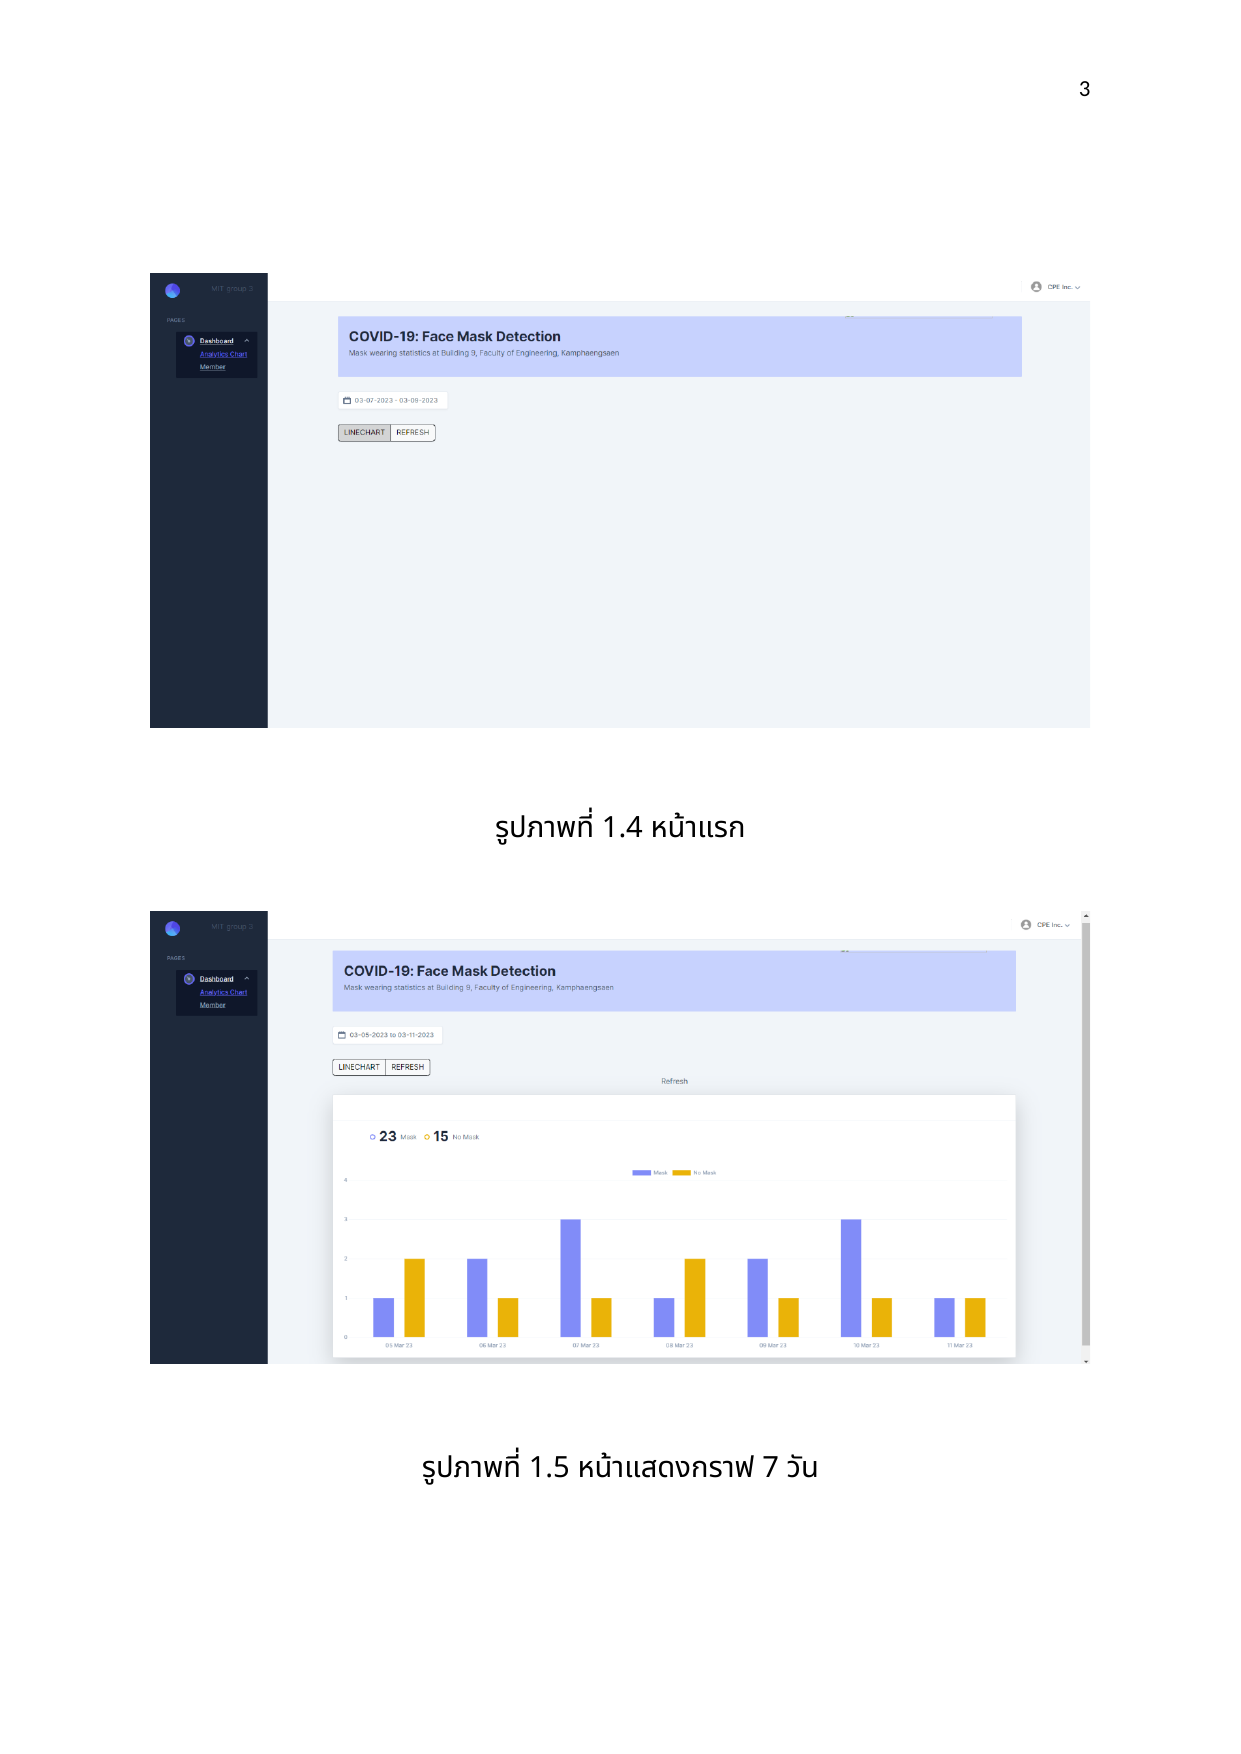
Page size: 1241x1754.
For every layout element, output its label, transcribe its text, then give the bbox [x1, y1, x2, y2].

text รูปภาพที่ 1.4 หน้าแรก [150, 806, 1090, 850]
text รูปภาพที่ 1.5 หน้าแสดงกราฟ 7 วัน [150, 1446, 1090, 1491]
picture [150, 273, 1091, 728]
picture [150, 911, 1091, 1364]
